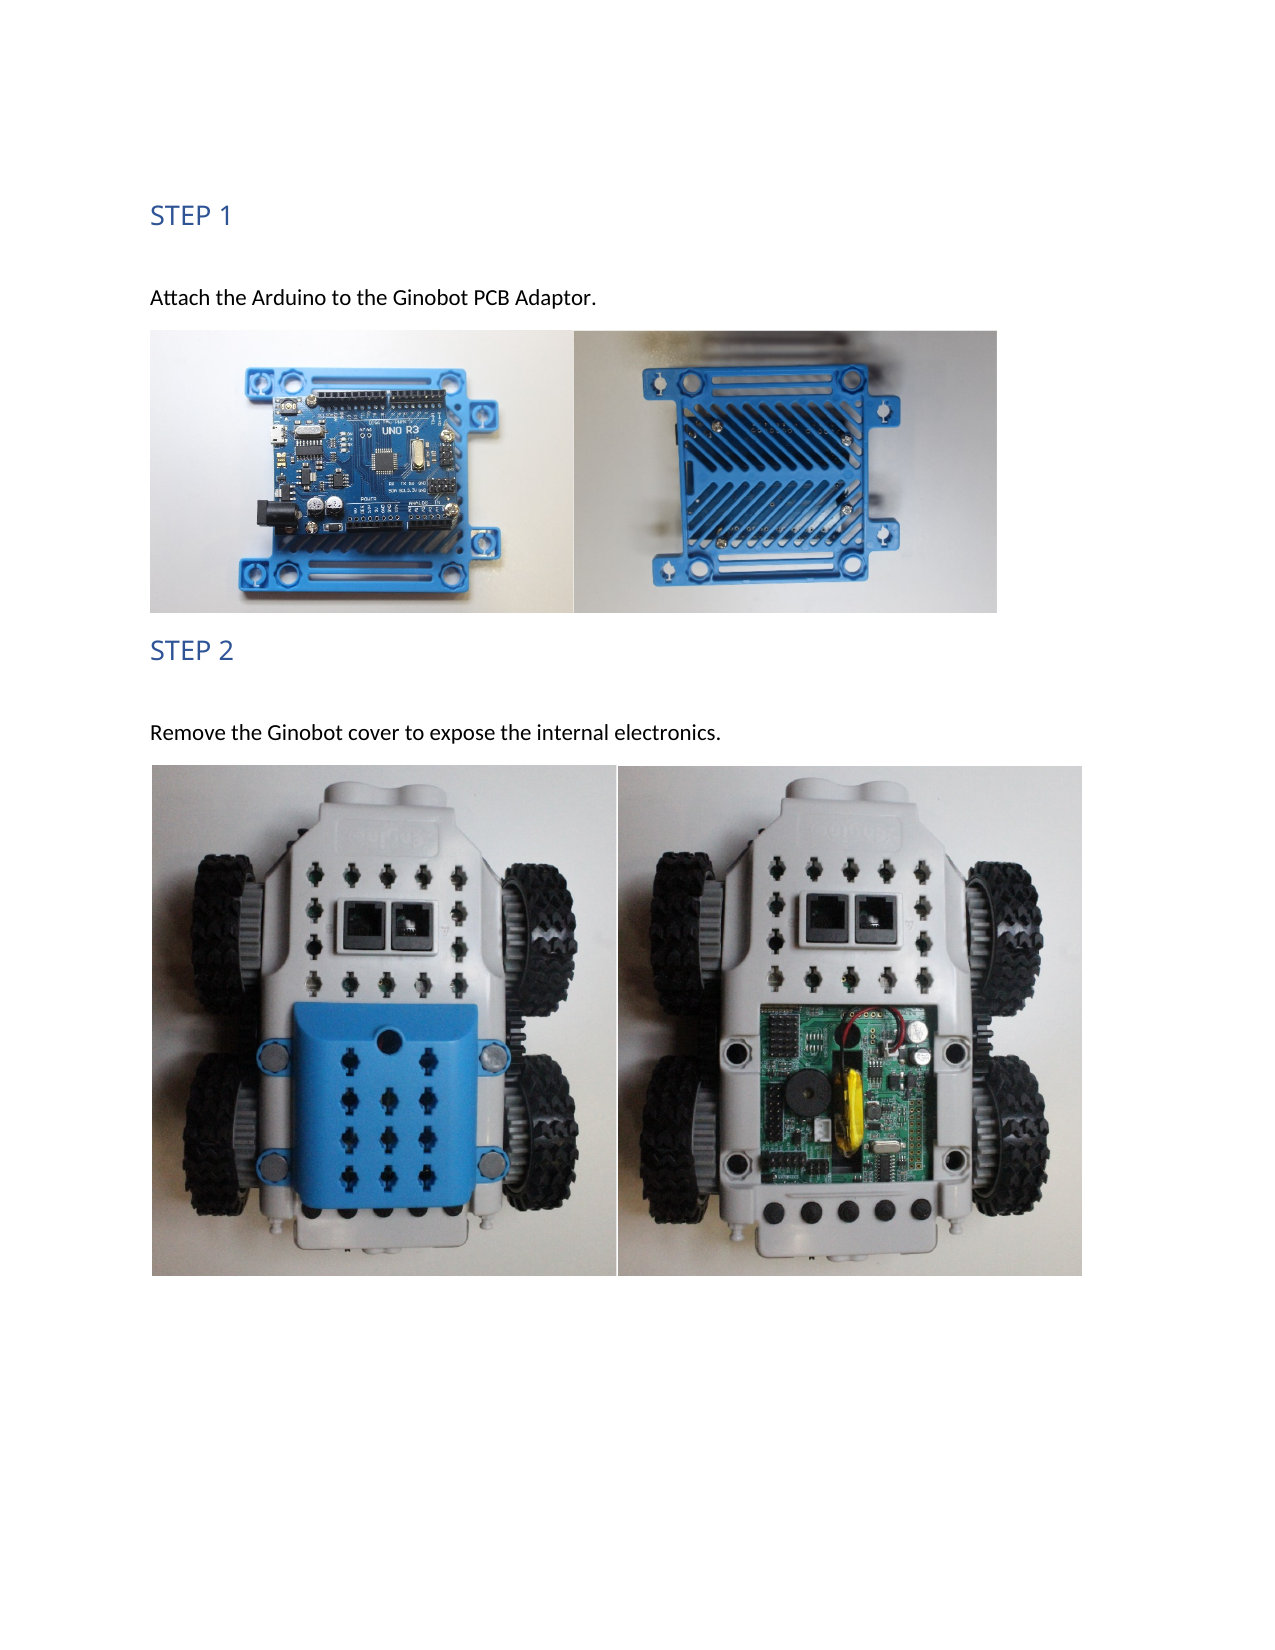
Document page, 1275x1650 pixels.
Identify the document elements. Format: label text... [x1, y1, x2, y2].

picture [150, 330, 573, 613]
picture [152, 765, 617, 1276]
picture [574, 331, 996, 613]
text Attach the Arduino to the Ginobot PCB Adaptor. [150, 283, 1125, 312]
picture [618, 766, 1082, 1276]
text Remove the Ginobot cover to expose the internal electronics. [150, 718, 1125, 746]
subtitle STEP 2 [150, 632, 1125, 668]
subtitle STEP 1 [150, 197, 1125, 234]
